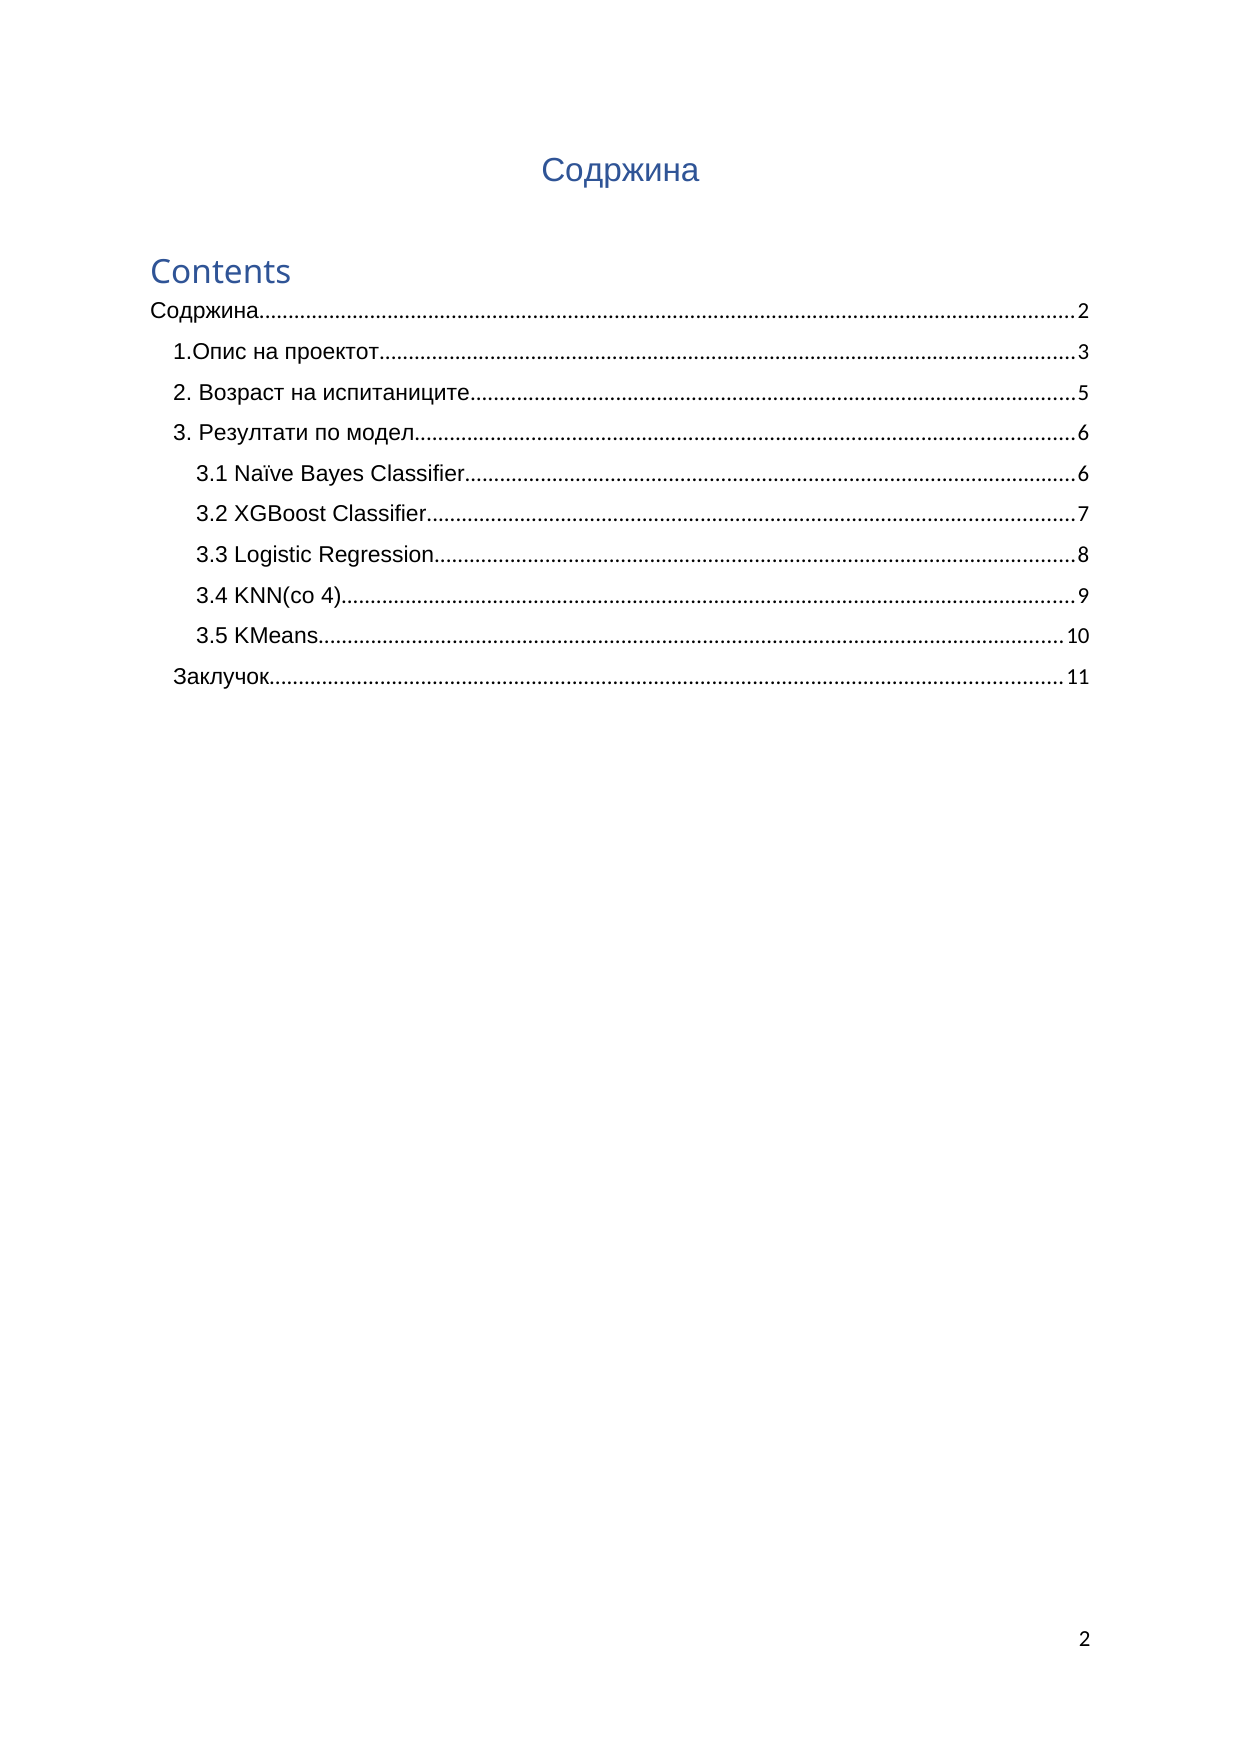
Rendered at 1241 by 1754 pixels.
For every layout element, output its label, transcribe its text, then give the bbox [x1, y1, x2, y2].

subtitle Содржина [150, 150, 1090, 188]
